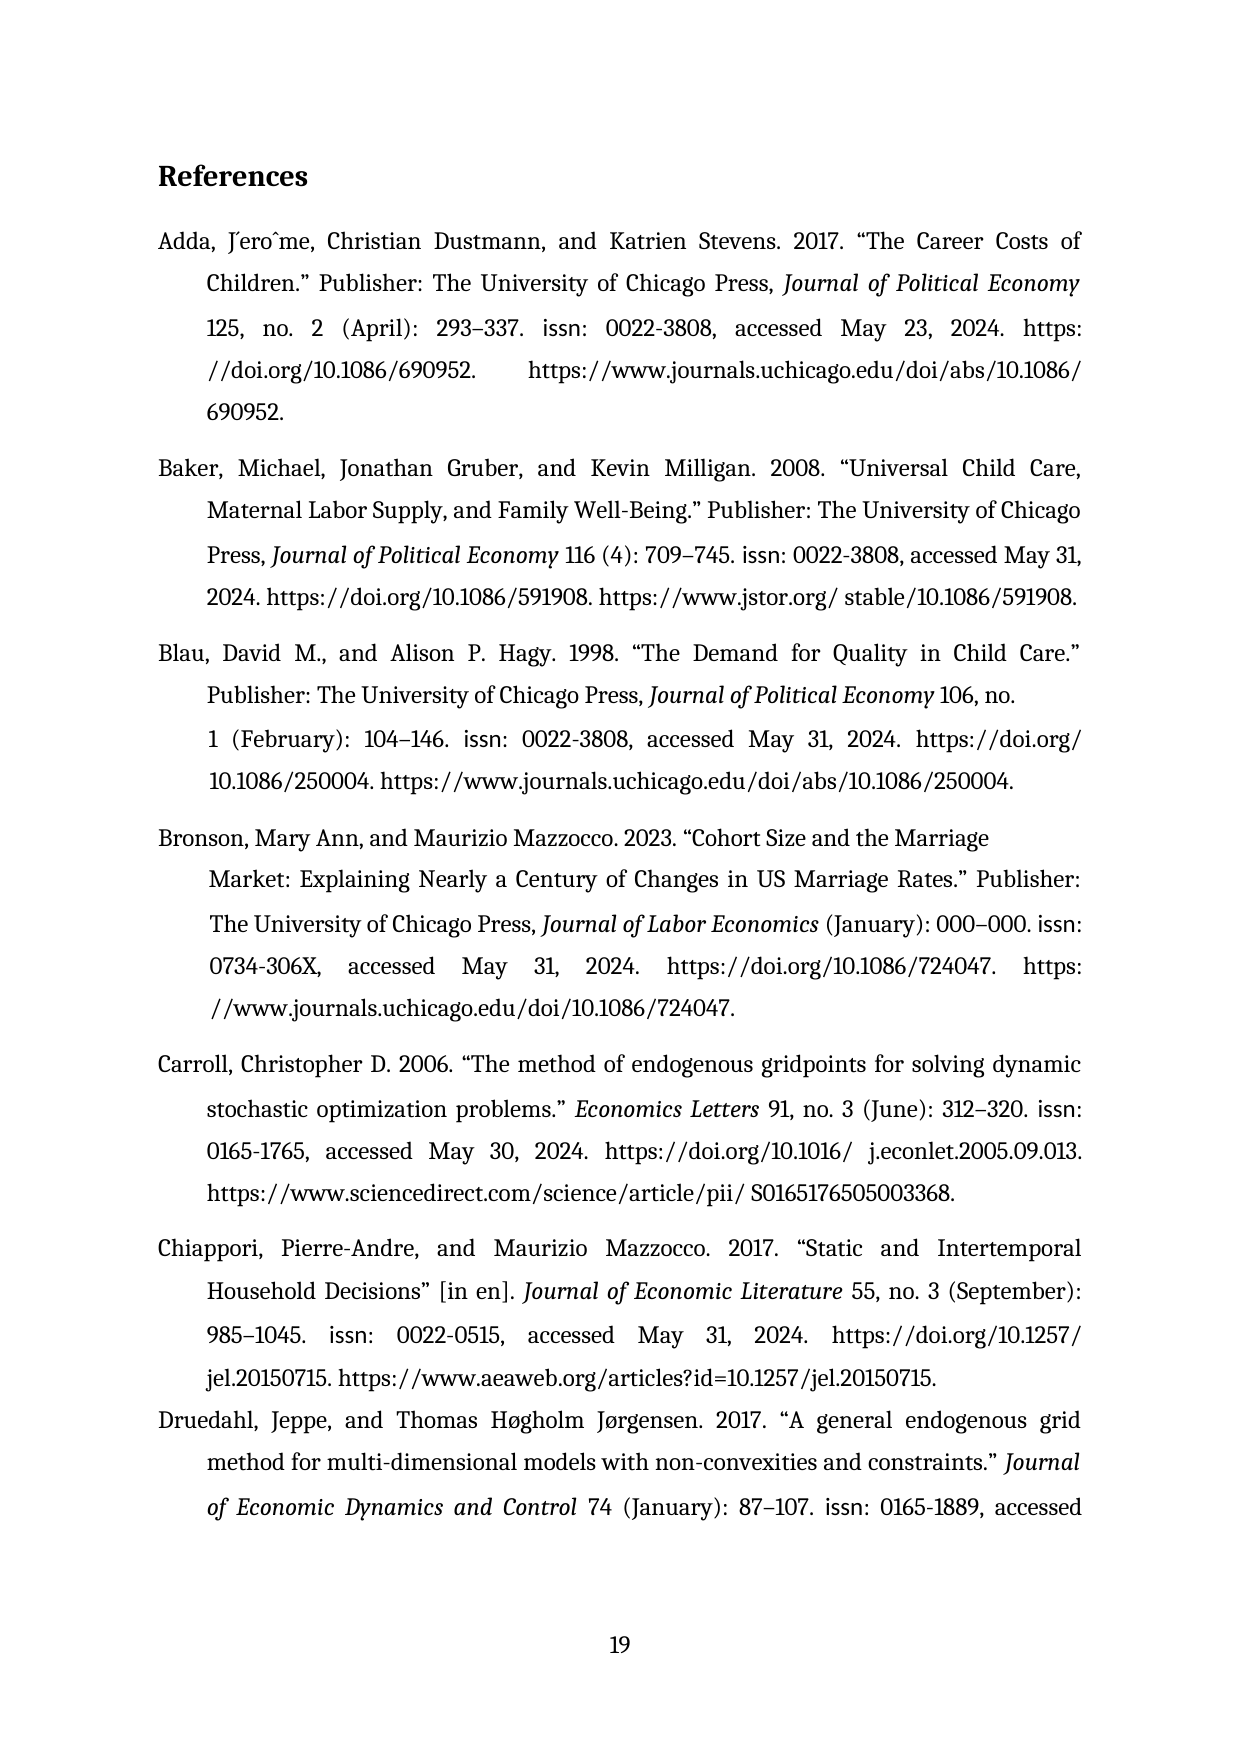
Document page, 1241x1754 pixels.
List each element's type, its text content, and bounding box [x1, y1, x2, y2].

text Adda, J´eroˆme, Christian Dustmann, and Katrien Stevens. 2017. “The Career Costs of Children.” Publisher: The University of Chicago Press, Journal of Political Economy 125, no. 2 (April): 293–337. issn: 0022-3808, accessed May 23, 2024. https: //doi.org/10.1086/690952. https://www.journals.uchicago.edu/doi/abs/10.1086/ 690952. [158, 227, 1082, 427]
text 1 (February): 104–146. issn: 0022-3808, accessed May 31, 2024. https://doi.org/ 10.1086/250004. https://www.journals.uchicago.edu/doi/abs/10.1086/250004. [208, 723, 1082, 796]
text Bronson, Mary Ann, and Maurizio Mazzocco. 2023. “Cohort Size and the Marriage [158, 824, 1082, 852]
text Market: Explaining Nearly a Century of Changes in US Marriage Rates.” Publisher: The University of Chicago Press, Journal of Labor Economics (January): 000–000. issn: 0734-306X, accessed May 31, 2024. https://doi.org/10.1086/724047. https: //www.journals.uchicago.edu/doi/10.1086/724047. [208, 865, 1082, 1023]
text References [158, 159, 1240, 194]
text Carroll, Christopher D. 2006. “The method of endogenous gridpoints for solving dynamic stochastic optimization problems.” Economics Letters 91, no. 3 (June): 312–320. issn: 0165-1765, accessed May 30, 2024. https://doi.org/10.1016/ j.econlet.2005.09.013. https://www.sciencedirect.com/science/article/pii/ S0165176505003368. [158, 1050, 1082, 1208]
text Baker, Michael, Jonathan Gruber, and Kevin Milligan. 2008. “Universal Child Care, Maternal Labor Supply, and Family Well-Being.” Publisher: The University of Chicago Press, Journal of Political Economy 116 (4): 709–745. issn: 0022-3808, accessed May 31, 2024. https://doi.org/10.1086/591908. https://www.jstor.org/ stable/10.1086/591908. [158, 454, 1082, 612]
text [158, 1406, 1082, 1522]
text Chiappori, Pierre-Andre, and Maurizio Mazzocco. 2017. “Static and Intertemporal Household Decisions” [in en]. Journal of Economic Literature 55, no. 3 (September): 985–1045. issn: 0022-0515, accessed May 31, 2024. https://doi.org/10.1257/ jel.20150715. https://www.aeaweb.org/articles?id=10.1257/jel.20150715. [158, 1234, 1082, 1392]
text Blau, David M., and Alison P. Hagy. 1998. “The Demand for Quality in Child Care.” Publisher: The University of Chicago Press, Journal of Political Economy 106, no. [158, 638, 1082, 709]
